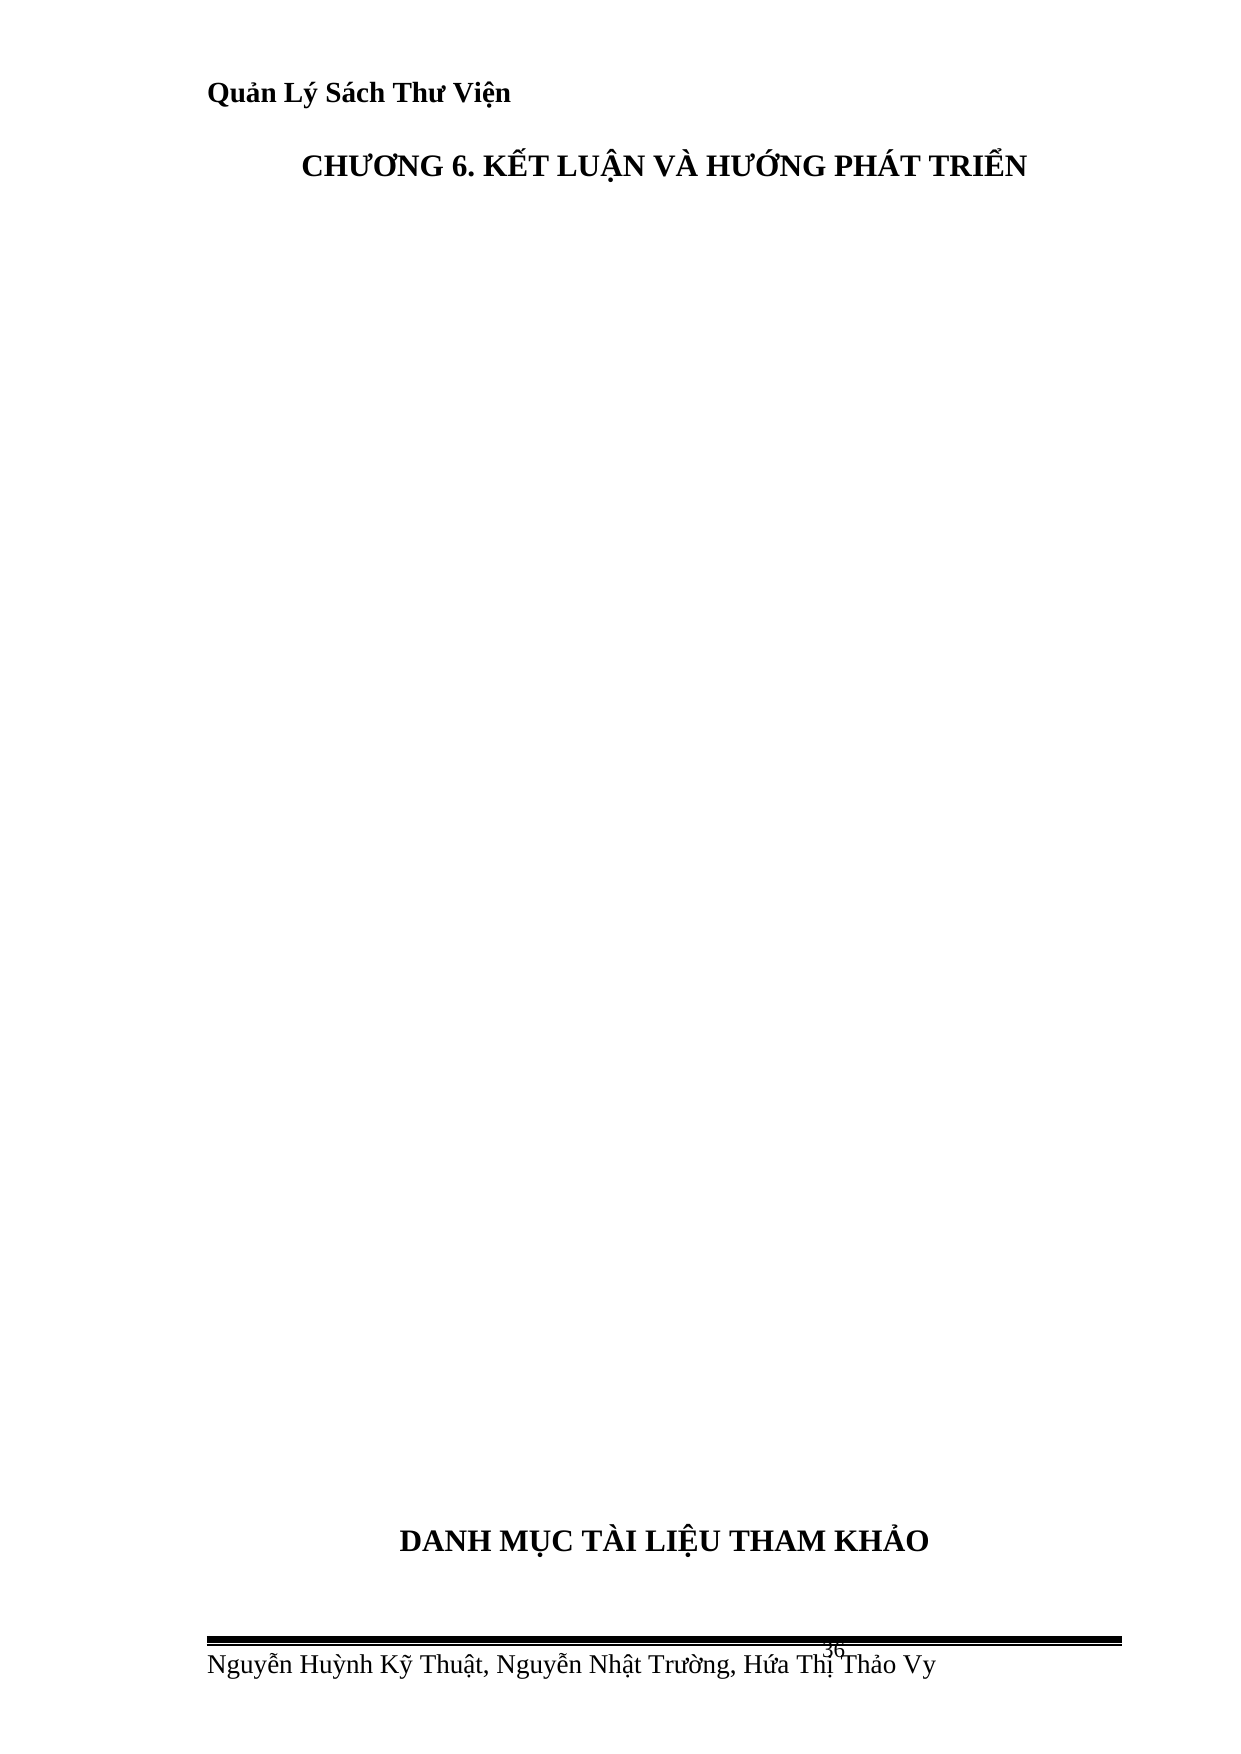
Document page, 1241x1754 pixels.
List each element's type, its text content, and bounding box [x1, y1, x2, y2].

subtitle KẾT LUẬN VÀ HƯỚNG PHÁT TRIỂN [207, 148, 1122, 184]
subtitle DANH MỤC TÀI LIỆU THAM KHẢO [207, 1522, 1122, 1558]
